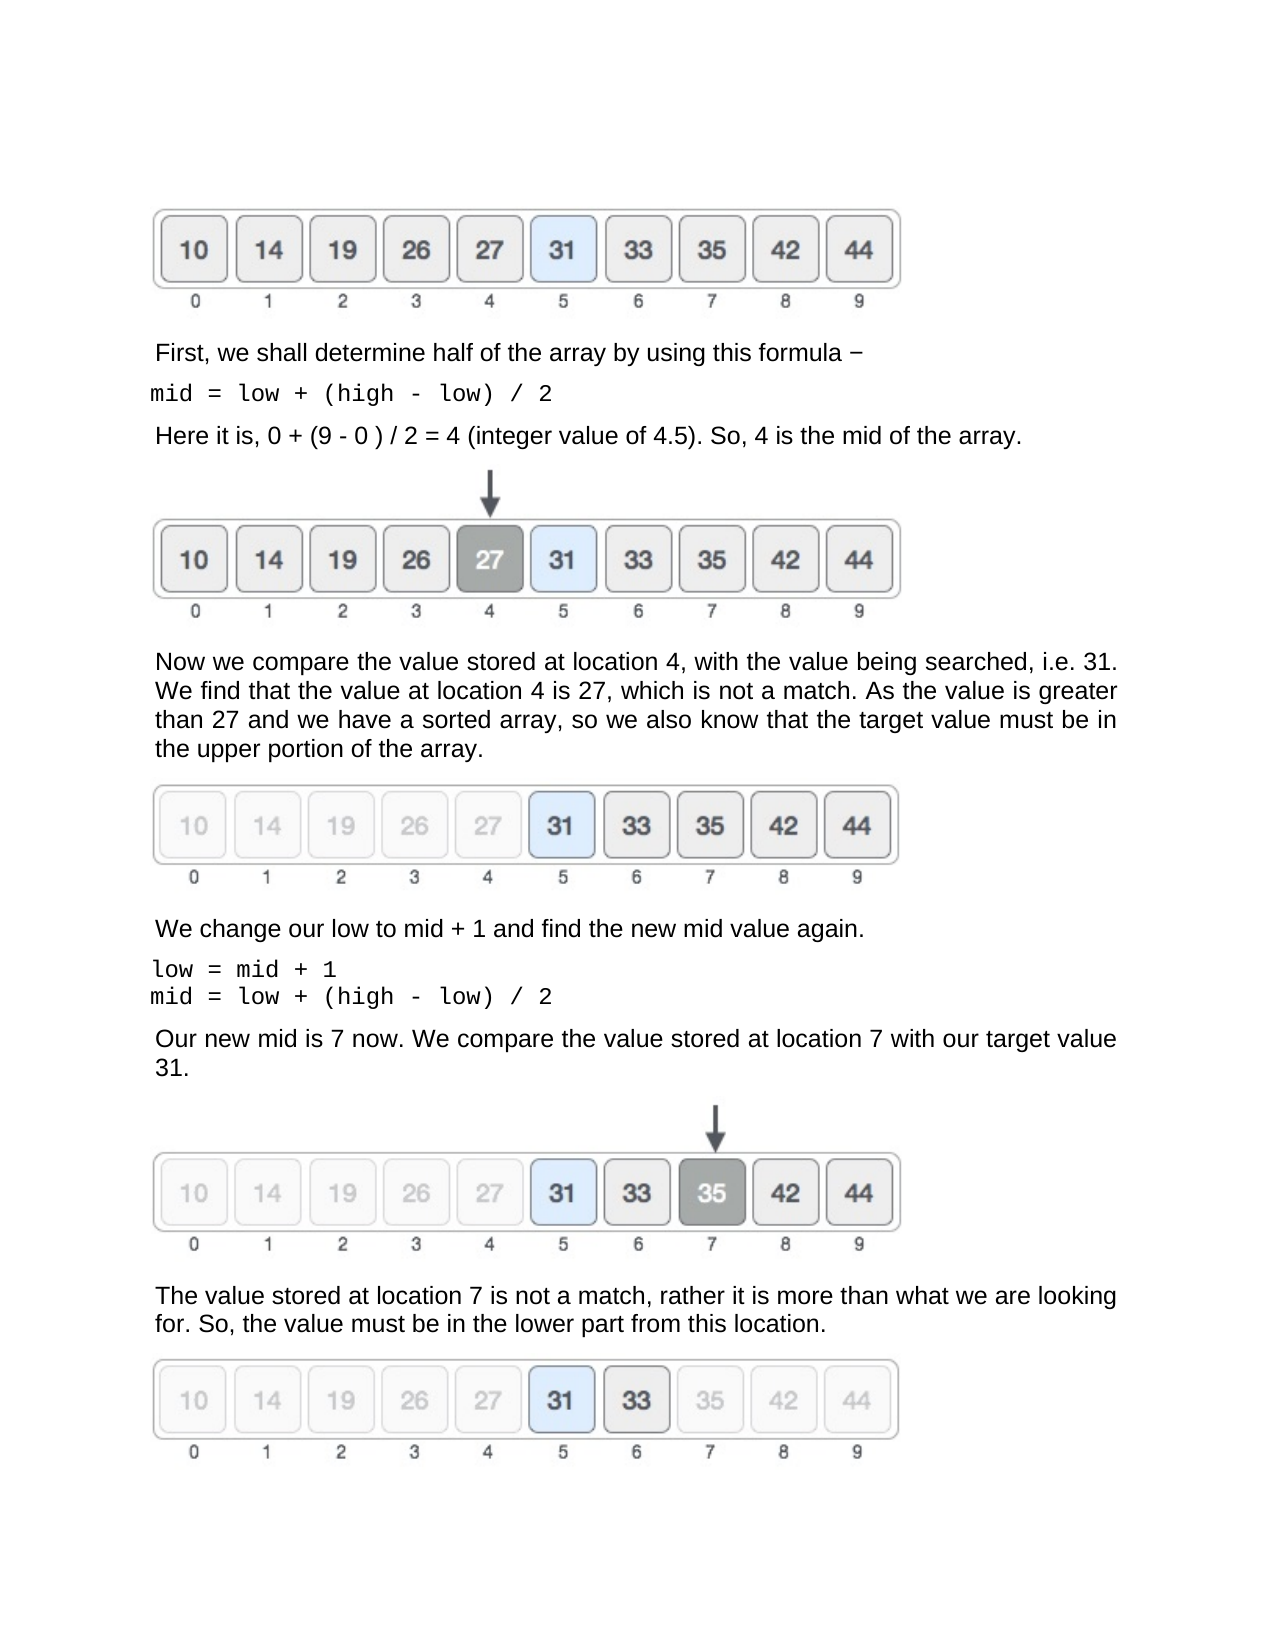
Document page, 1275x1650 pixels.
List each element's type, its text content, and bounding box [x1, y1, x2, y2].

text First, we shall determine half of the array by using this formula − [155, 338, 1120, 366]
text low = mid + 1 [150, 957, 1125, 985]
text The value stored at location 7 is not a match, rather it is more than what we are looking for. So, the value must be in the lower part from this location. [155, 1281, 1120, 1338]
picture [150, 777, 904, 895]
picture [150, 1353, 904, 1470]
picture [150, 206, 905, 319]
text Now we compare the value stored at location 4, with the value being searched, i.e. 31. We find that the value at location 4 is 27, which is not a match. As the value is greater than 27 and we have a sorted array, so we also know that the target value must be in the upper portion of the array. [155, 647, 1120, 762]
text mid = low + (high - low) / 2 [150, 381, 1125, 408]
text Here it is, 0 + (9 - 0 ) / 2 = 4 (integer value of 4.5). So, 4 is the mid of the array. [155, 421, 1120, 450]
picture [150, 464, 905, 629]
text mid = low + (high - low) / 2 [150, 985, 1125, 1012]
text We change our low to mid + 1 and find the new mid value again. [155, 914, 1120, 942]
text Our new mid is 7 now. We compare the value stored at location 7 with our target value 31. [155, 1024, 1120, 1082]
picture [150, 1096, 905, 1262]
